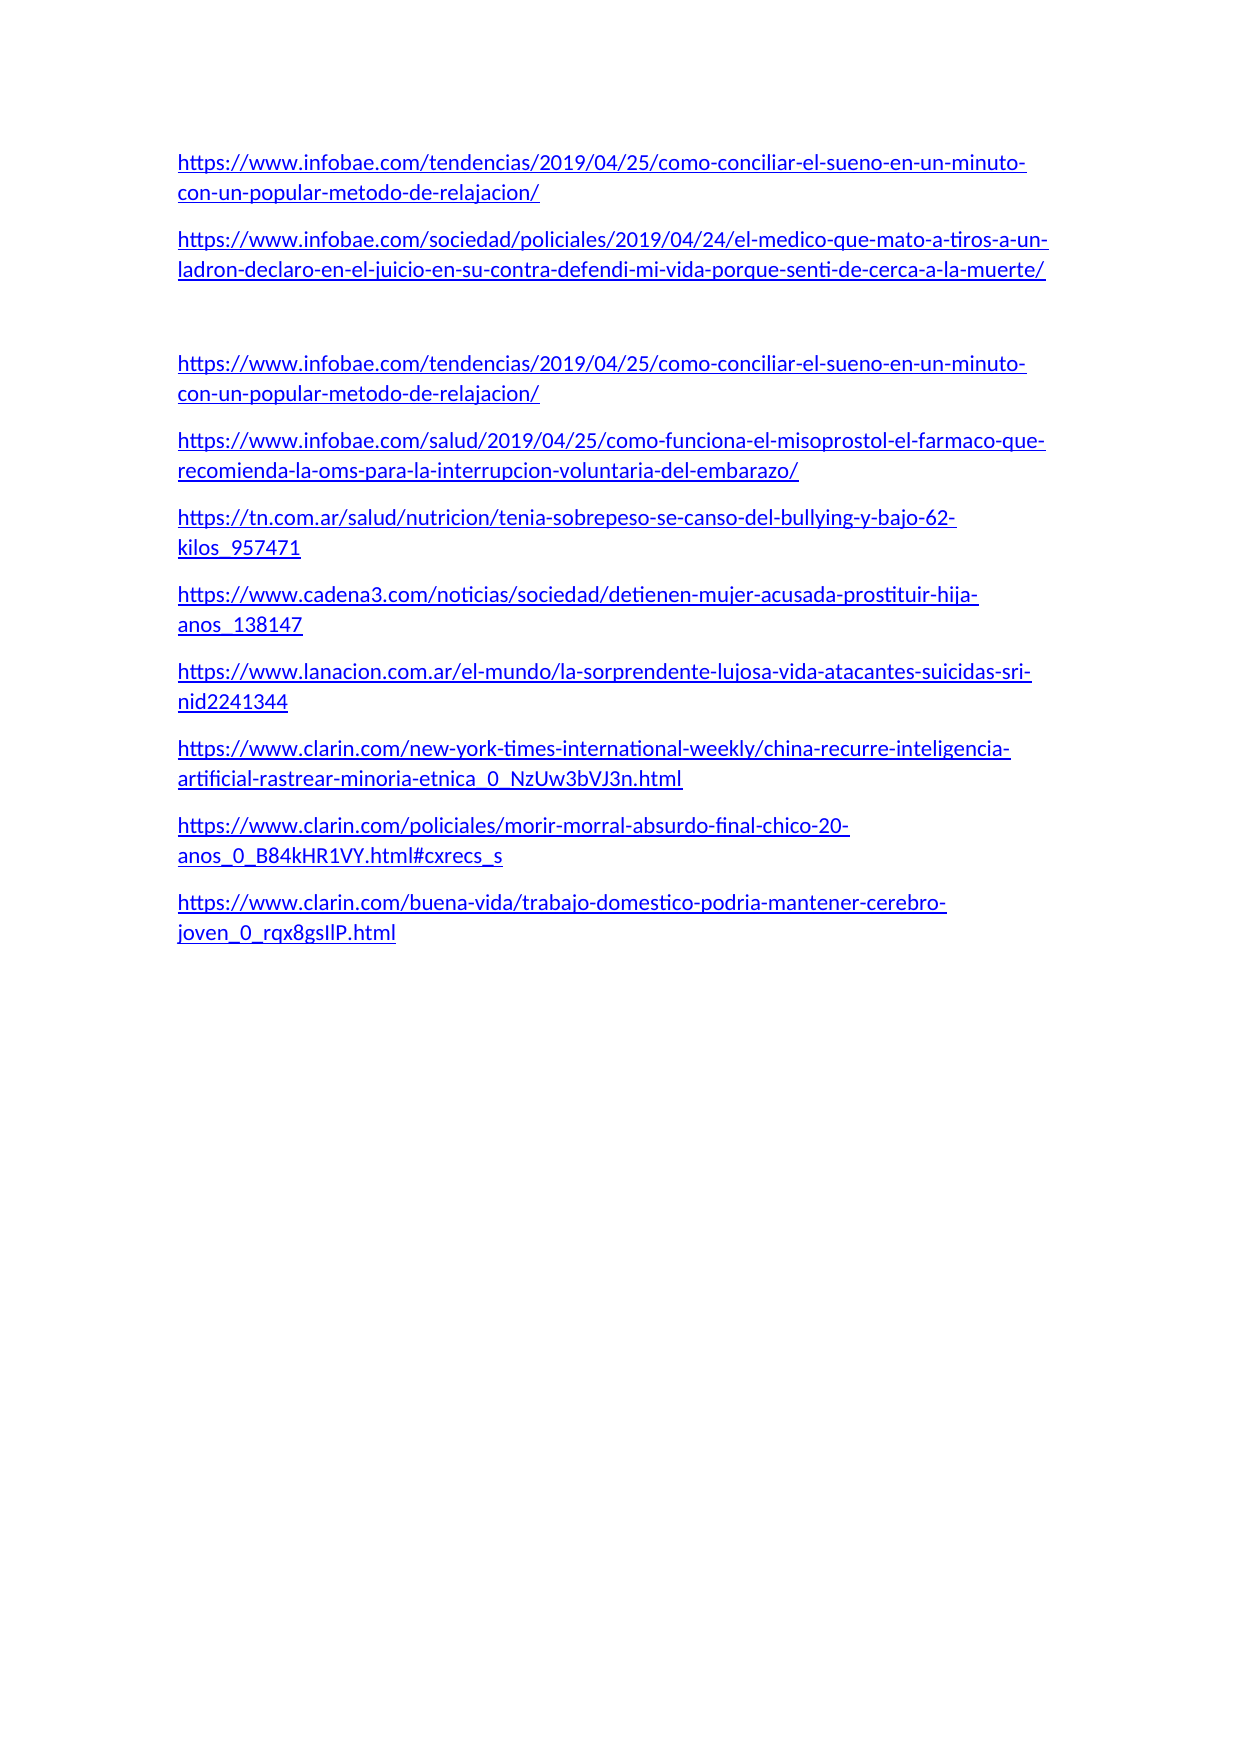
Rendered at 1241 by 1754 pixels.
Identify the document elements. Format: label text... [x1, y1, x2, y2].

text https://www.infobae.com/tendencias/2019/04/25/como-conciliar-el-sueno-en-un-minuto-con-un-popular-metodo-de-relajacion/ [177, 349, 1063, 407]
text https://www.infobae.com/sociedad/policiales/2019/04/24/el-medico-que-mato-a-tiros-a-un-ladron-declaro-en-el-juicio-en-su-contra-defendi-mi-vida-porque-senti-de-cerca-a-la-muerte/ [177, 225, 1063, 283]
text https://www.infobae.com/salud/2019/04/25/como-funciona-el-misoprostol-el-farmaco-que-recomienda-la-oms-para-la-interrupcion-voluntaria-del-embarazo/ [177, 426, 1063, 484]
text https://www.infobae.com/tendencias/2019/04/25/como-conciliar-el-sueno-en-un-minuto-con-un-popular-metodo-de-relajacion/ [177, 148, 1063, 206]
text https://tn.com.ar/salud/nutricion/tenia-sobrepeso-se-canso-del-bullying-y-bajo-62-kilos_957471 [177, 503, 1063, 561]
text https://www.lanacion.com.ar/el-mundo/la-sorprendente-lujosa-vida-atacantes-suicidas-sri-nid2241344 [177, 657, 1063, 715]
text https://www.clarin.com/buena-vida/trabajo-domestico-podria-mantener-cerebro-joven_0_rqx8gsIlP.html [177, 888, 1063, 946]
text https://www.clarin.com/new-york-times-international-weekly/china-recurre-inteligencia-artificial-rastrear-minoria-etnica_0_NzUw3bVJ3n.html [177, 734, 1063, 792]
text https://www.cadena3.com/noticias/sociedad/detienen-mujer-acusada-prostituir-hija-anos_138147 [177, 580, 1063, 638]
text https://www.clarin.com/policiales/morir-morral-absurdo-final-chico-20-anos_0_B84kHR1VY.html#cxrecs_s [177, 811, 1063, 869]
